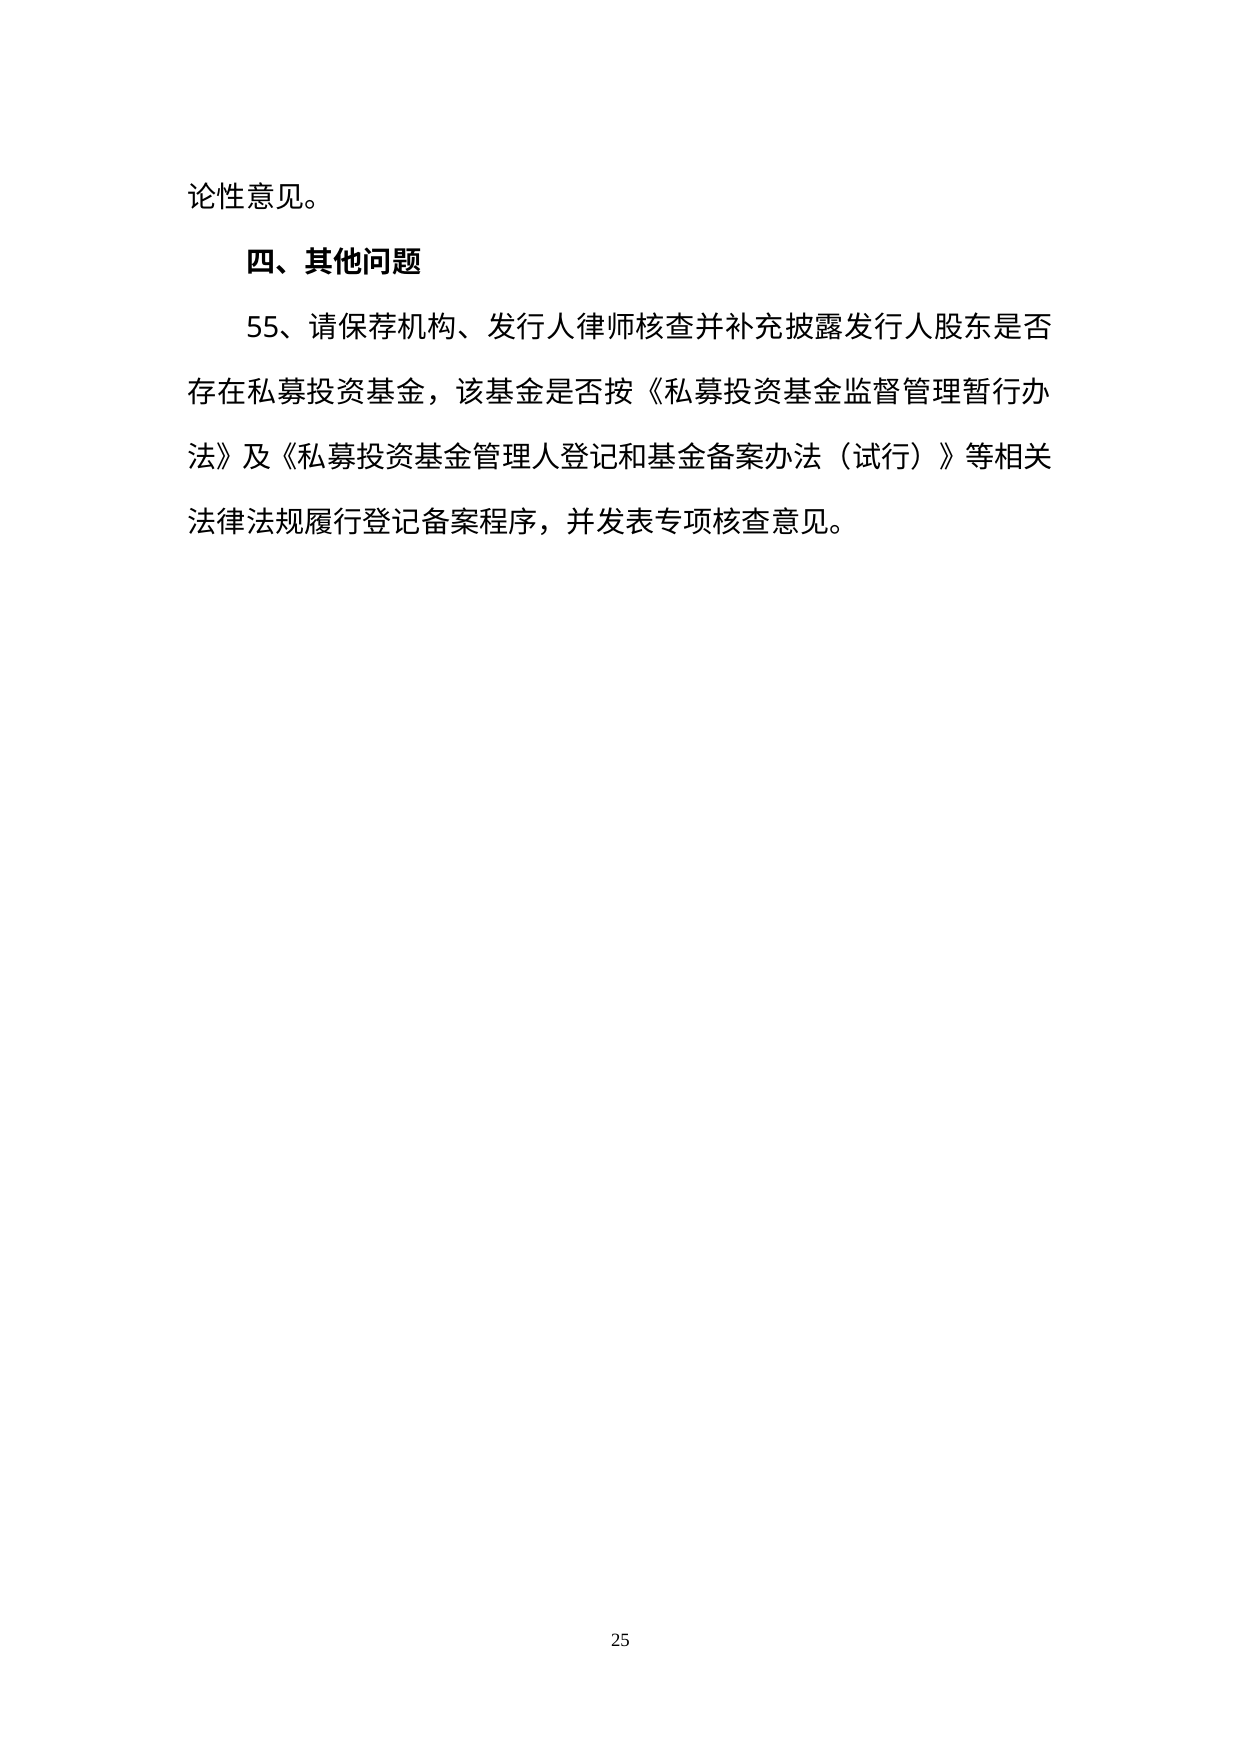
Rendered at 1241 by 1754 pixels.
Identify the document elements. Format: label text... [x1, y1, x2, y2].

text 四、其他问题 [187, 357, 1053, 422]
list 请保荐机构、发行人律师核查并补充披露发行人股东是否存在私募投资基金，该基金是否按《私募投资基金监督管理暂行办法》及《私募投资基金管理人登记和基金备案办法（试行）》等相关法律法规履行登记备案程序，并发表专项核查意见。 [187, 422, 1053, 682]
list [187, 162, 1053, 357]
